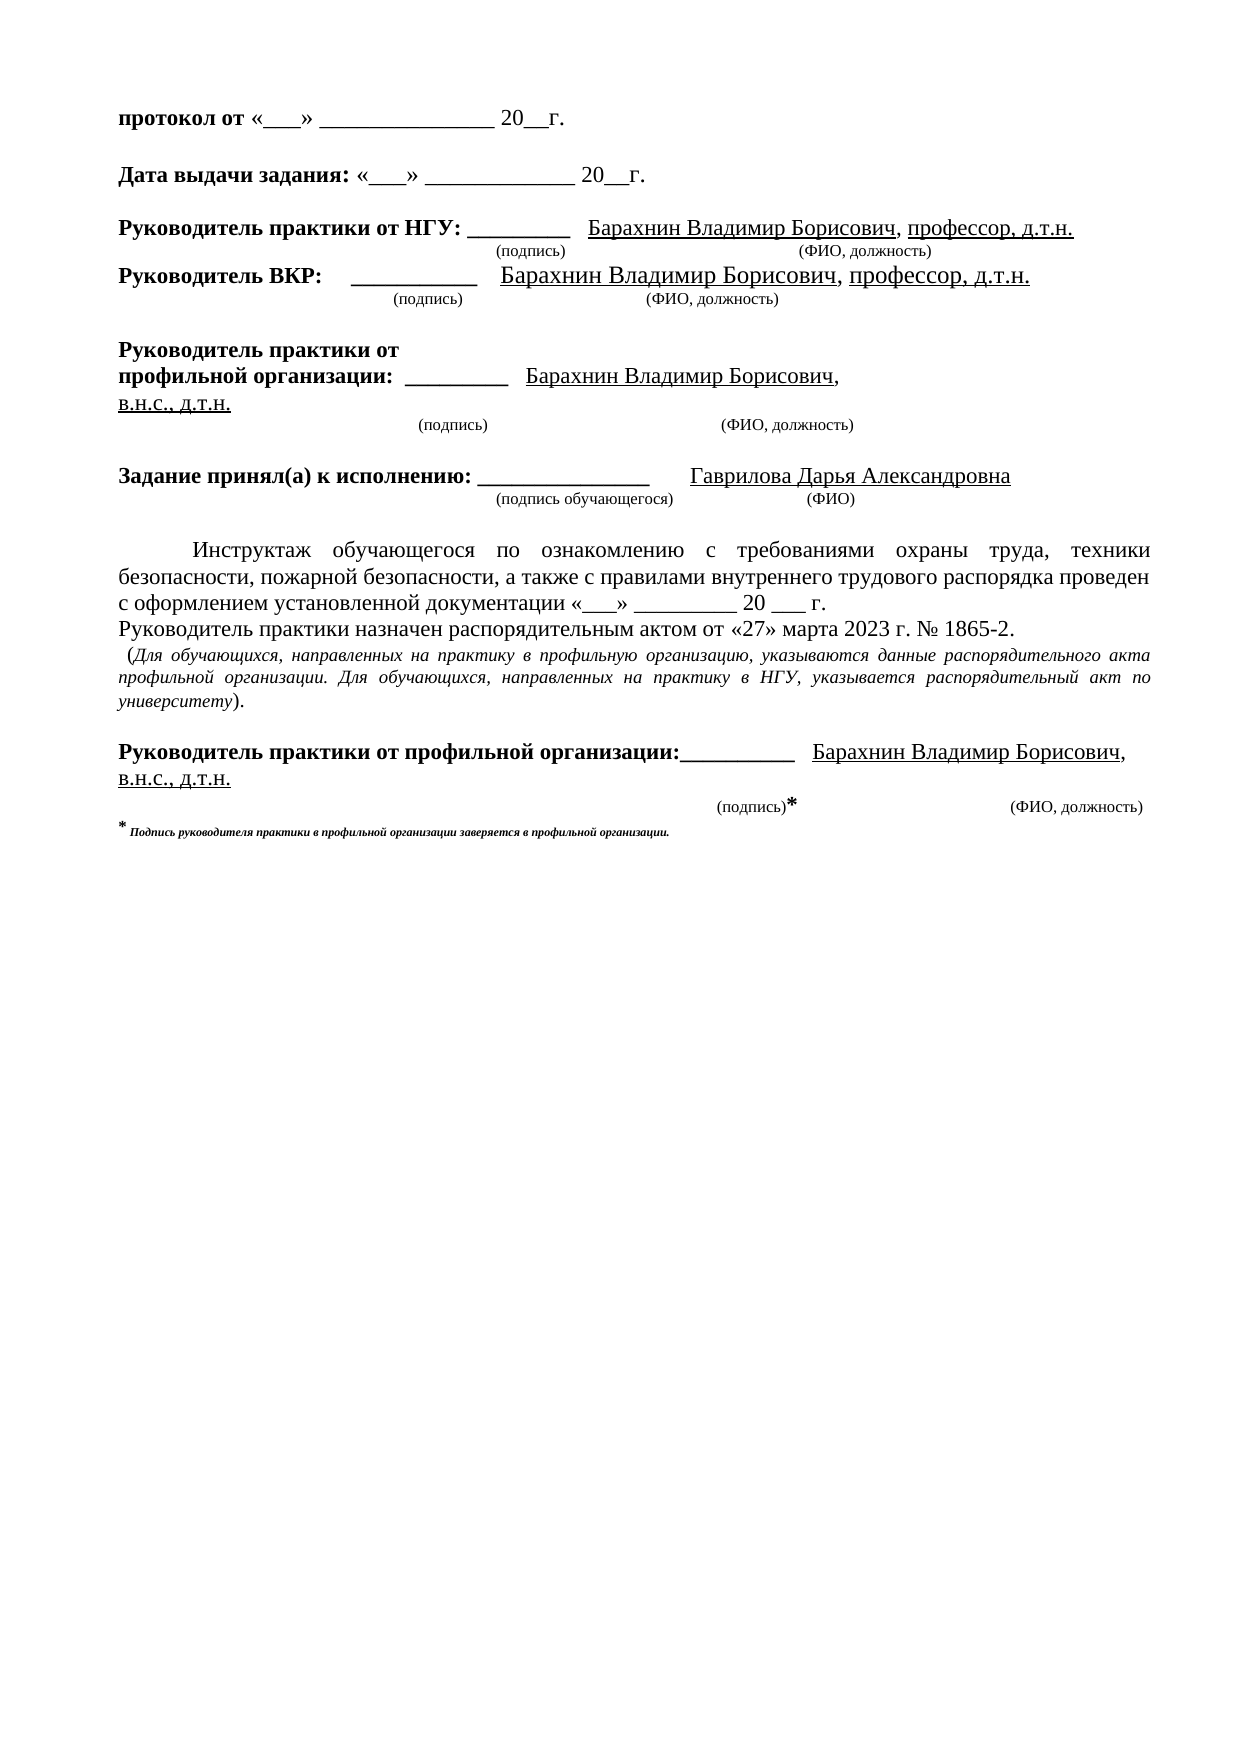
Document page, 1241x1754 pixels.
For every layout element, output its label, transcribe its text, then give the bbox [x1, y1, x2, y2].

text * Подпись руководителя практики в профильной организации заверяется в профильной организации. [118, 817, 1152, 851]
text (подпись) (ФИО, должность) [343, 415, 1152, 434]
text Руководитель практики назначен распорядительным актом от «27» марта 2023 г. № 1865-2. [118, 616, 1152, 642]
text Инструктаж обучающегося по ознакомлению с требованиями охраны труда, техники безопасности, пожарной безопасности, а также с правилами внутреннего трудового распорядка проведен с оформлением установленной документации «___» _________ 20 ___ г. [118, 536, 1152, 616]
text Руководитель ВКР: ___________ Барахнин Владимир Борисович, профессор, д.т.н. [118, 260, 1152, 289]
text Руководитель практики от профильной организации: _________ Барахнин Владимир Борисович, [118, 336, 1152, 389]
text протокол от «___» ______________ 20__г. [118, 102, 1152, 131]
text Руководитель практики от НГУ: _________ Барахнин Владимир Борисович, профессор, д.т.н. [118, 214, 1152, 241]
text (подпись)* (ФИО, должность) [118, 791, 1152, 817]
text (подпись обучающегося) (ФИО) [118, 488, 1152, 508]
text Дата выдачи задания: «___» ____________ 20__г. [118, 159, 1152, 188]
text (подпись) (ФИО, должность) [118, 241, 1152, 260]
text Руководитель практики от профильной организации:__________ Барахнин Владимир Борисович, в.н.с., д.т.н. [118, 738, 1152, 791]
text (Для обучающихся, направленных на практику в профильную организацию, указываются данные распорядительного акта профильной организации. Для обучающихся, направленных на практику в НГУ, указывается распорядительный акт по университету). [118, 642, 1152, 712]
text (подпись) (ФИО, должность) [268, 289, 1152, 308]
text Задание принял(а) к исполнению: _______________ Гаврилова Дарья Александровна [118, 462, 1152, 488]
text в.н.с., д.т.н. [118, 389, 1152, 415]
